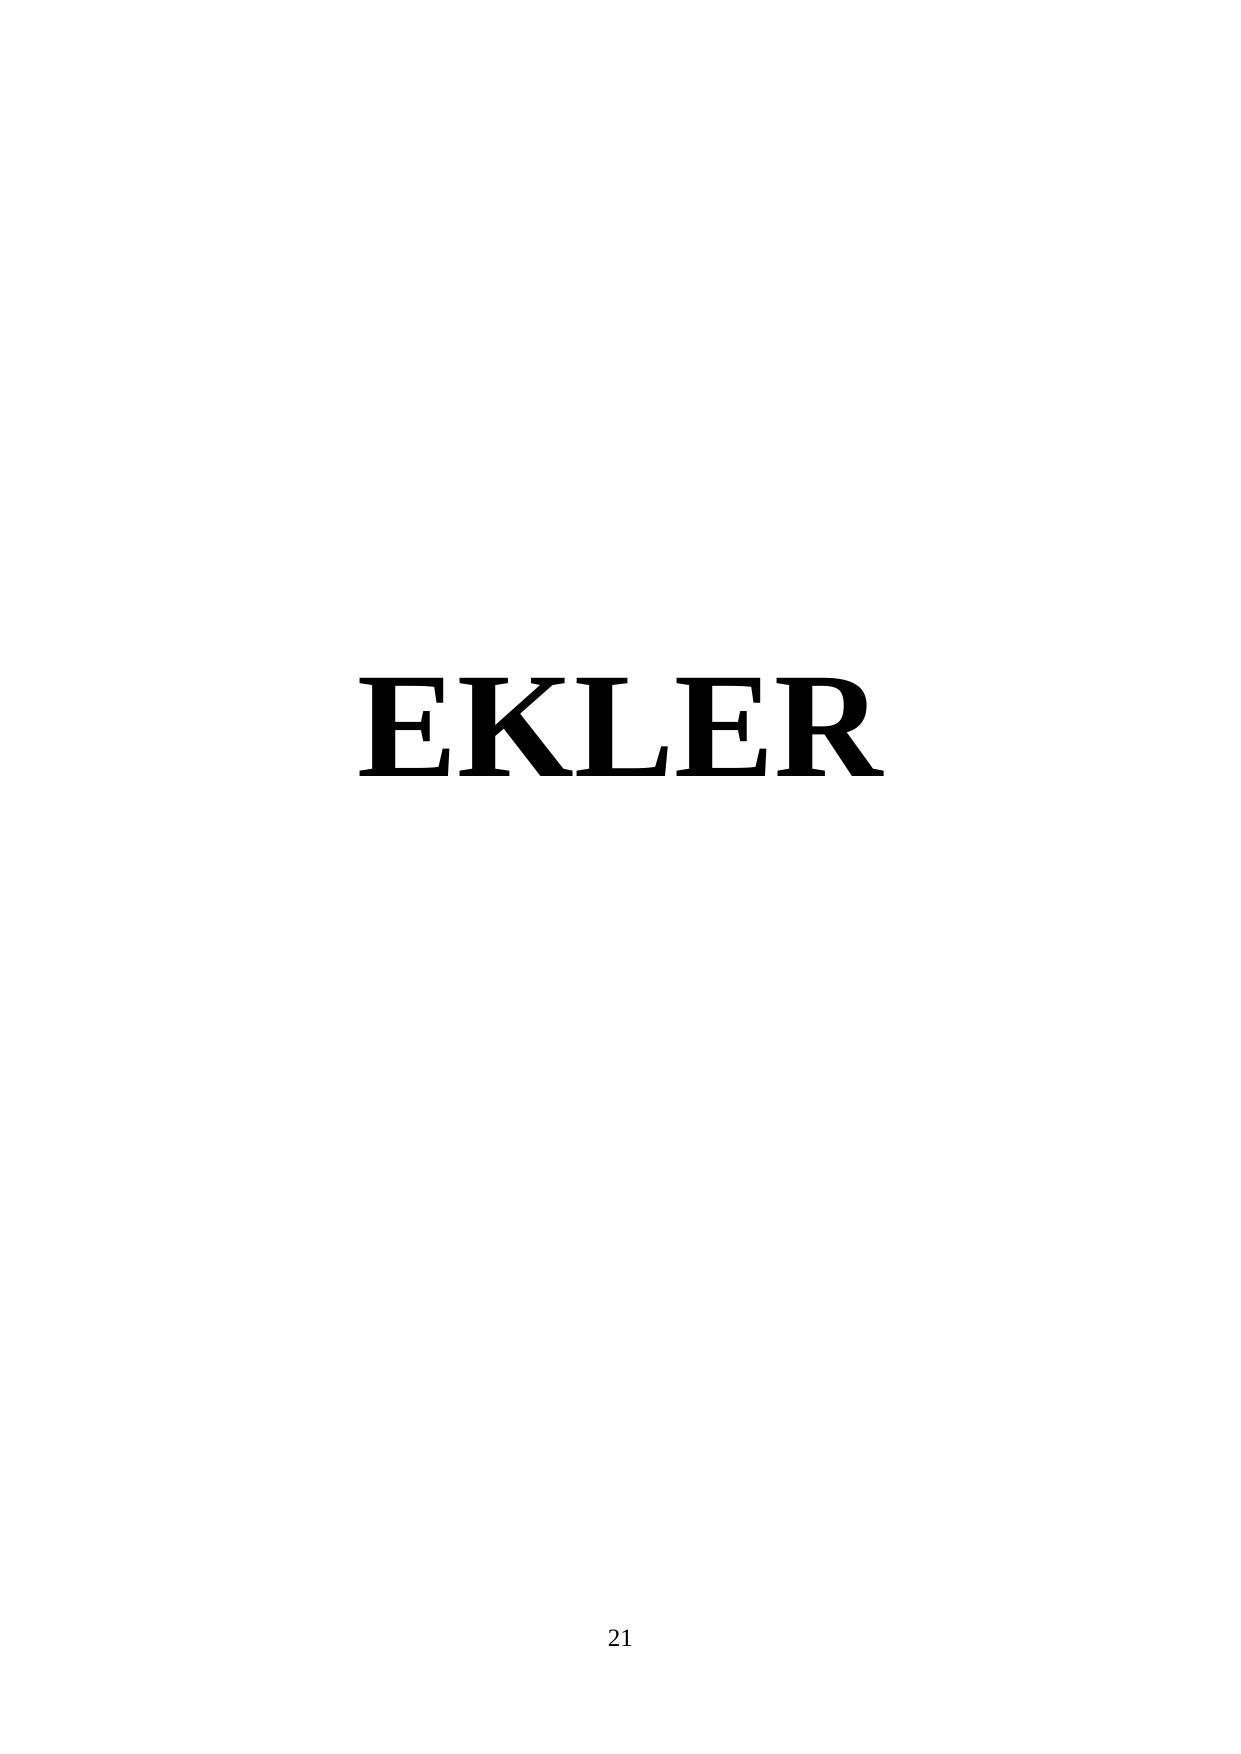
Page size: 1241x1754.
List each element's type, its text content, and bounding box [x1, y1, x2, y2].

text EKLER [148, 636, 1093, 809]
